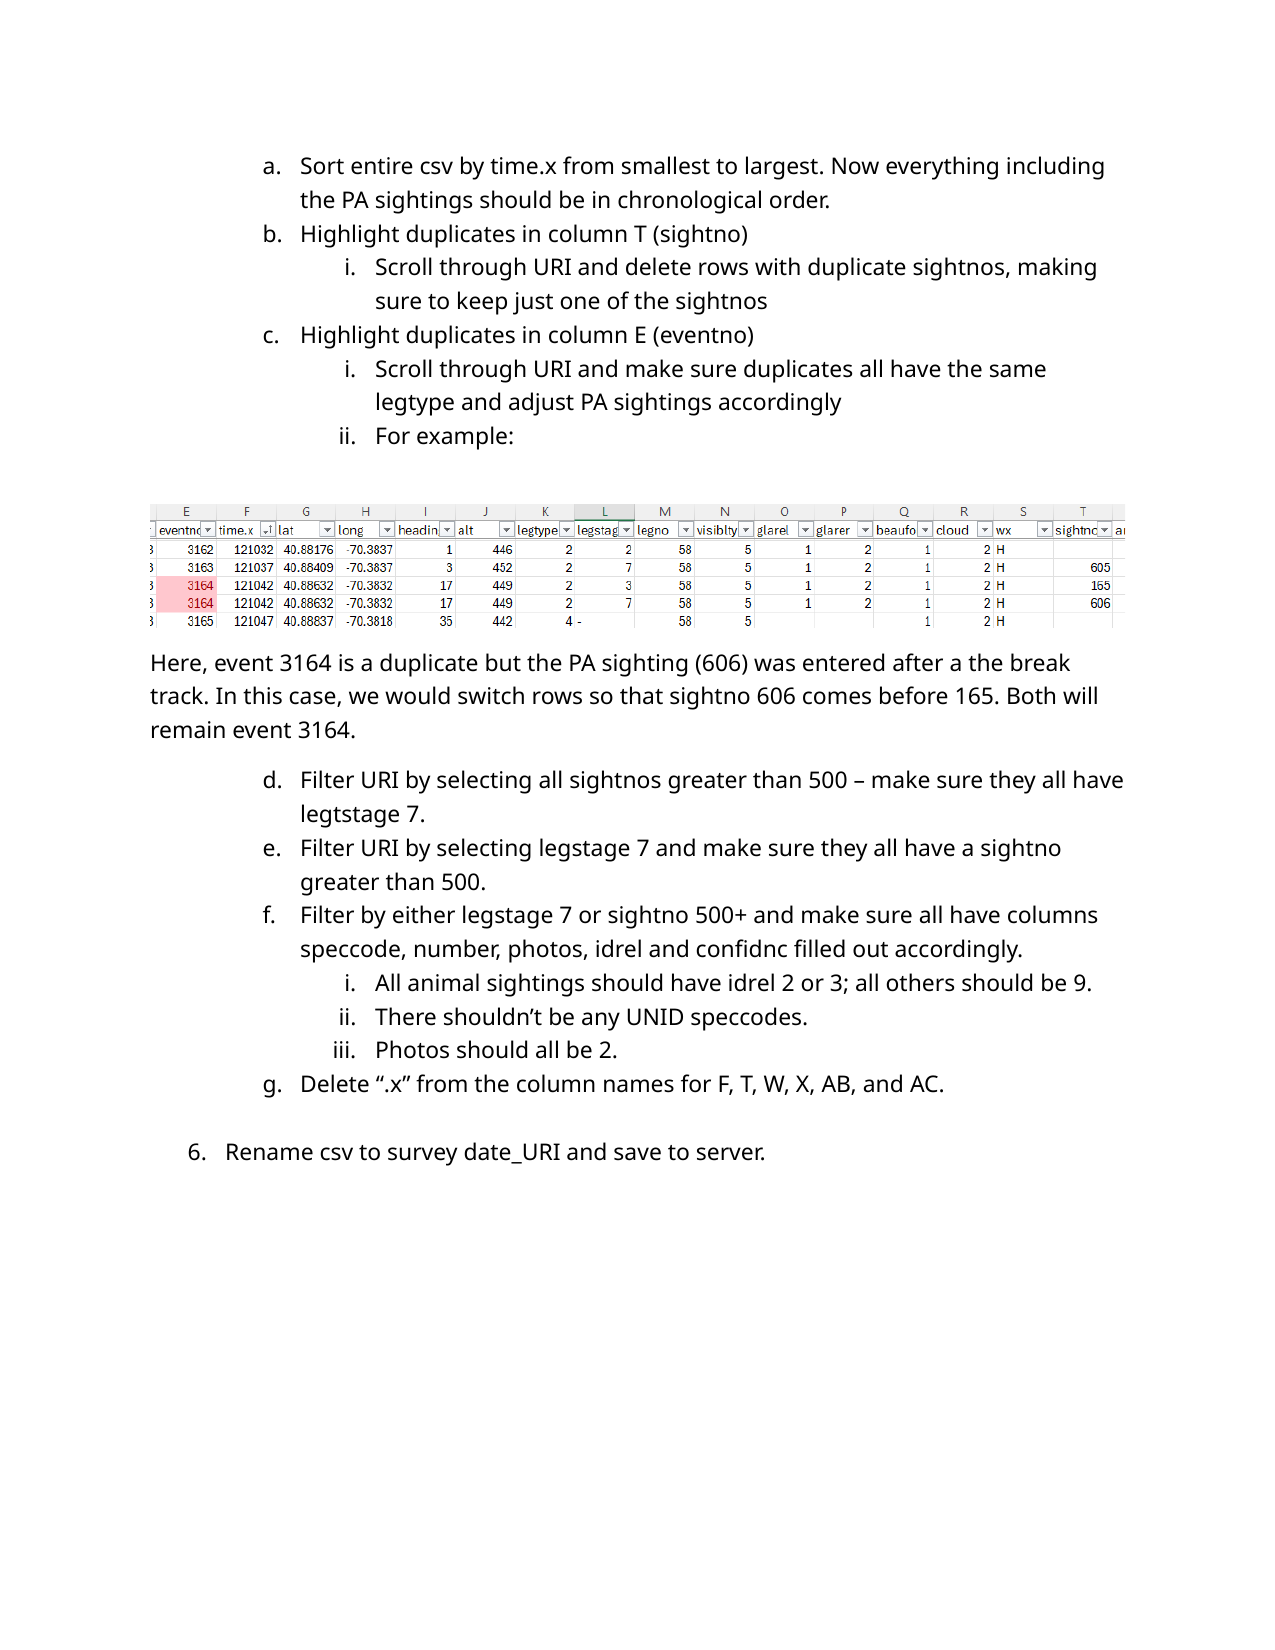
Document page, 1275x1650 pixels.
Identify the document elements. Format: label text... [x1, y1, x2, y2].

list Filter URI by selecting all sightnos greater than 500 – make sure they all have legtstage 7. [262, 764, 1125, 829]
text Here, event 3164 is a duplicate but the PA sighting (606) was entered after a the break track. In this case, we would switch rows so that sightno 606 comes before 165. Both will remain event 3164. [150, 646, 1125, 745]
list Delete “.x” from the column names for F, T, W, X, AB, and AC. [262, 1068, 1125, 1099]
picture [150, 504, 1125, 628]
list Scroll through URI and make sure duplicates all have the same legtype and adjust PA sightings accordingly [356, 352, 1125, 417]
list Highlight duplicates in column E (eventno) [262, 319, 1125, 350]
list For example: [356, 420, 1125, 451]
list Filter URI by selecting legstage 7 and make sure they all have a sightno greater than 500. [262, 832, 1125, 897]
list Scroll through URI and delete rows with duplicate sightnos, making sure to keep just one of the sightnos [356, 251, 1125, 316]
list Photos should all be 2. [356, 1034, 1125, 1066]
list All animal sightings should have idrel 2 or 3; all others should be 9. [356, 967, 1125, 998]
list There shouldn’t be any UNID speccodes. [356, 1001, 1125, 1032]
list Rename csv to survey date_URI and save to server. [187, 1136, 1125, 1167]
list Filter by either legstage 7 or sightno 500+ and make sure all have columns speccode, number, photos, idrel and confidnc filled out accordingly. [262, 899, 1125, 964]
list Highlight duplicates in column T (sightno) [262, 217, 1125, 249]
list Sort entire csv by time.x from smallest to largest. Now everything including the PA sightings should be in chronological order. [262, 150, 1125, 215]
